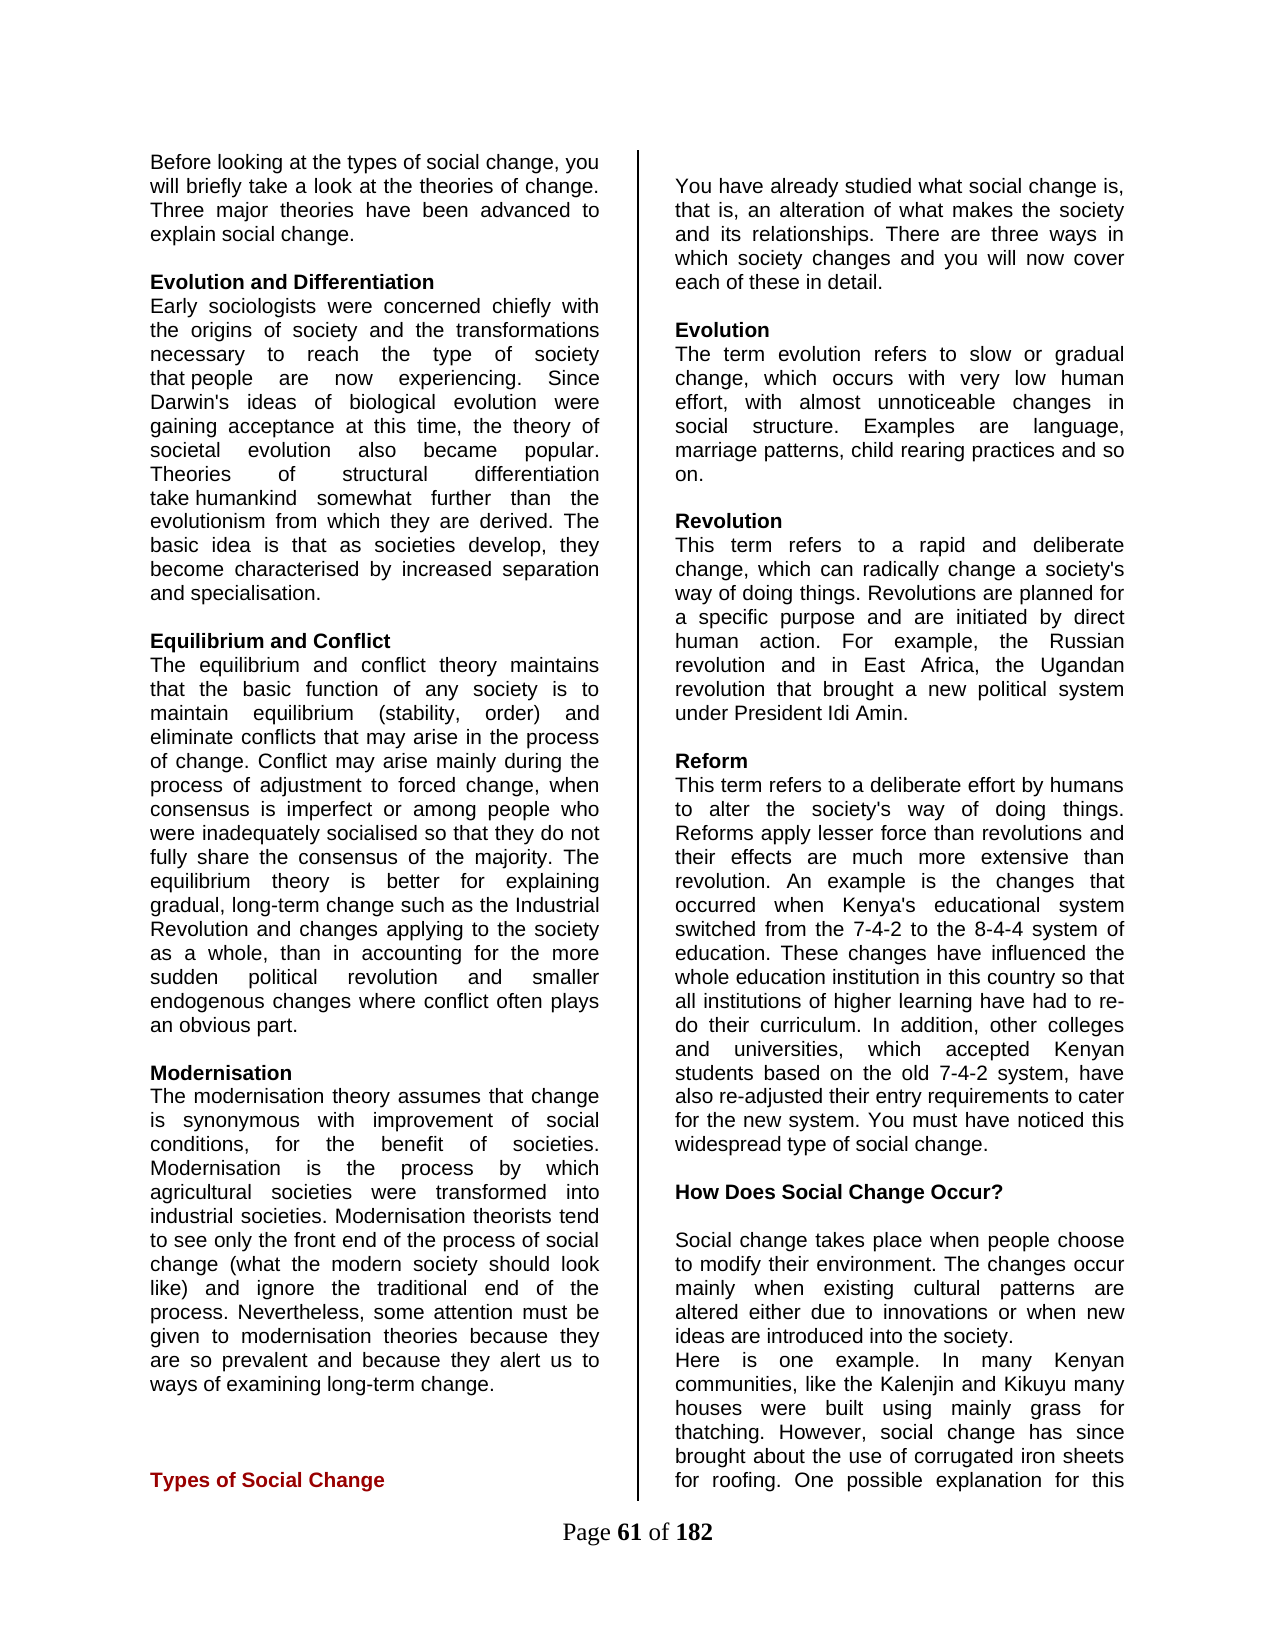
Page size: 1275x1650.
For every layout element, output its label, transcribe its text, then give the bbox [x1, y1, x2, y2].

text This term refers to a deliberate effort by humans to alter the society's way of doing things. Reforms apply lesser force than revolutions and their effects are much more extensive than revolution. An example is the changes that occurred when 's educational system switched from the 7-4-2 to the 8-4-4 system of education. These changes have influenced the whole education institution in this country so that all institutions of higher learning have had to re-do their curriculum. In addition, other colleges and universities, which accepted Kenyan students based on the old 7-4-2 system, have also re-adjusted their entry requirements to cater for the new system. You must have noticed this widespread type of social change. [675, 773, 1125, 1156]
text Evolution [675, 318, 1125, 342]
text Before looking at the types of social change, you will briefly take a look at the theories of change. Three major theories have been advanced to explain social change. [150, 150, 600, 246]
text This term refers to a rapid and deliberate change, which can radically change a society's way of doing things. Revolutions are planned for a specific purpose and are initiated by direct human action. For example, the Russian revolution and in , the Ugandan revolution that brought a new political system under President Idi Amin. [675, 533, 1125, 725]
text Early sociologists were concerned chiefly with the origins of society and the transformations necessary to reach the type of society that people are now experiencing. Since 's ideas of biological evolution were gaining acceptance at this time, the theory of societal evolution also became popular. Theories of structural differentiation take humankind somewhat further than the evolutionism from which they are derived. The basic idea is that as societies develop, they become characterised by increased separation and specialisation. [150, 294, 600, 605]
text Evolution and Differentiation [150, 270, 600, 294]
text Social change takes place when people choose to modify their environment. The changes occur mainly when existing cultural patterns are altered either due to innovations or when new ideas are introduced into the society. [675, 1204, 1125, 1348]
text Reform [675, 749, 1125, 773]
text The equilibrium and conflict theory maintains that the basic function of any society is to maintain equilibrium (stability, order) and eliminate conflicts that may arise in the process of change. Conflict may arise mainly during the process of adjustment to forced change, when consensus is imperfect or among people who were inadequately socialised so that they do not fully share the consensus of the majority. The equilibrium theory is better for explaining gradual, long-term change such as the Industrial Revolution and changes applying to the society as a whole, than in accounting for the more sudden political revolution and smaller endogenous changes where conflict often plays an obvious part. [150, 653, 600, 1036]
text The term evolution refers to slow or gradual change, which occurs with very low human effort, with almost unnoticeable changes in social structure. Examples are language, marriage patterns, child rearing practices and so on. [675, 342, 1125, 485]
text You have already studied what social change is, that is, an alteration of what makes the society and its relationships. There are three ways in which society changes and you will now cover each of these in detail. [675, 174, 1125, 294]
text Revolution [675, 509, 1125, 533]
text How Does Social Change Occur? [675, 1180, 1125, 1204]
text The modernisation theory assumes that change is synonymous with improvement of social conditions, for the benefit of societies. Modernisation is the process by which agricultural societies were transformed into industrial societies. Modernisation theorists tend to see only the front end of the process of social change (what the modern society should look like) and ignore the traditional end of the process. Nevertheless, some attention must be given to modernisation theories because they are so prevalent and because they alert us to ways of examining long-term change. [150, 1084, 600, 1396]
text Types of Social Change [150, 1468, 600, 1492]
text Equilibrium and Conflict [150, 629, 600, 653]
text Modernisation [150, 1060, 600, 1084]
